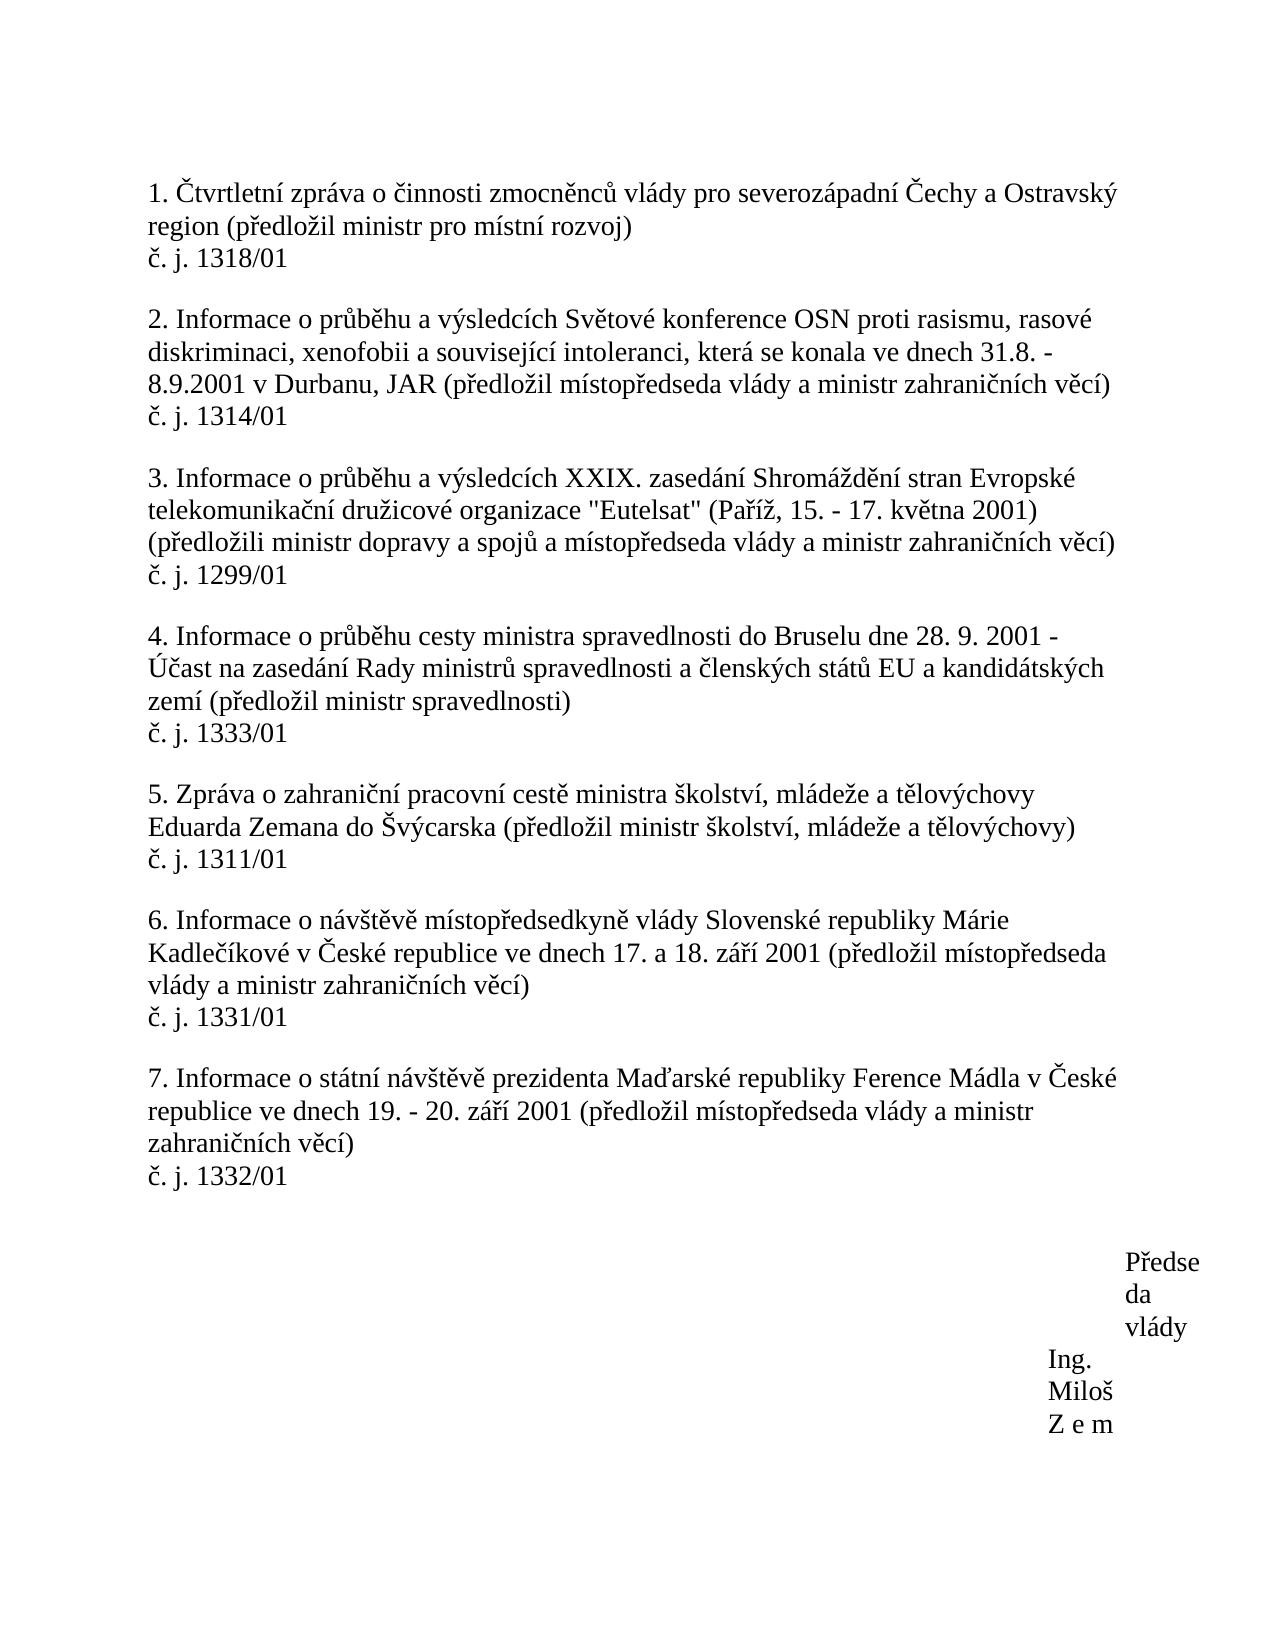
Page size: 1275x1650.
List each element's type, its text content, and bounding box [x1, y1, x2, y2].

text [1048, 1342, 1127, 1439]
text Předseda vlády [1125, 1245, 1200, 1342]
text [148, 148, 1127, 1220]
